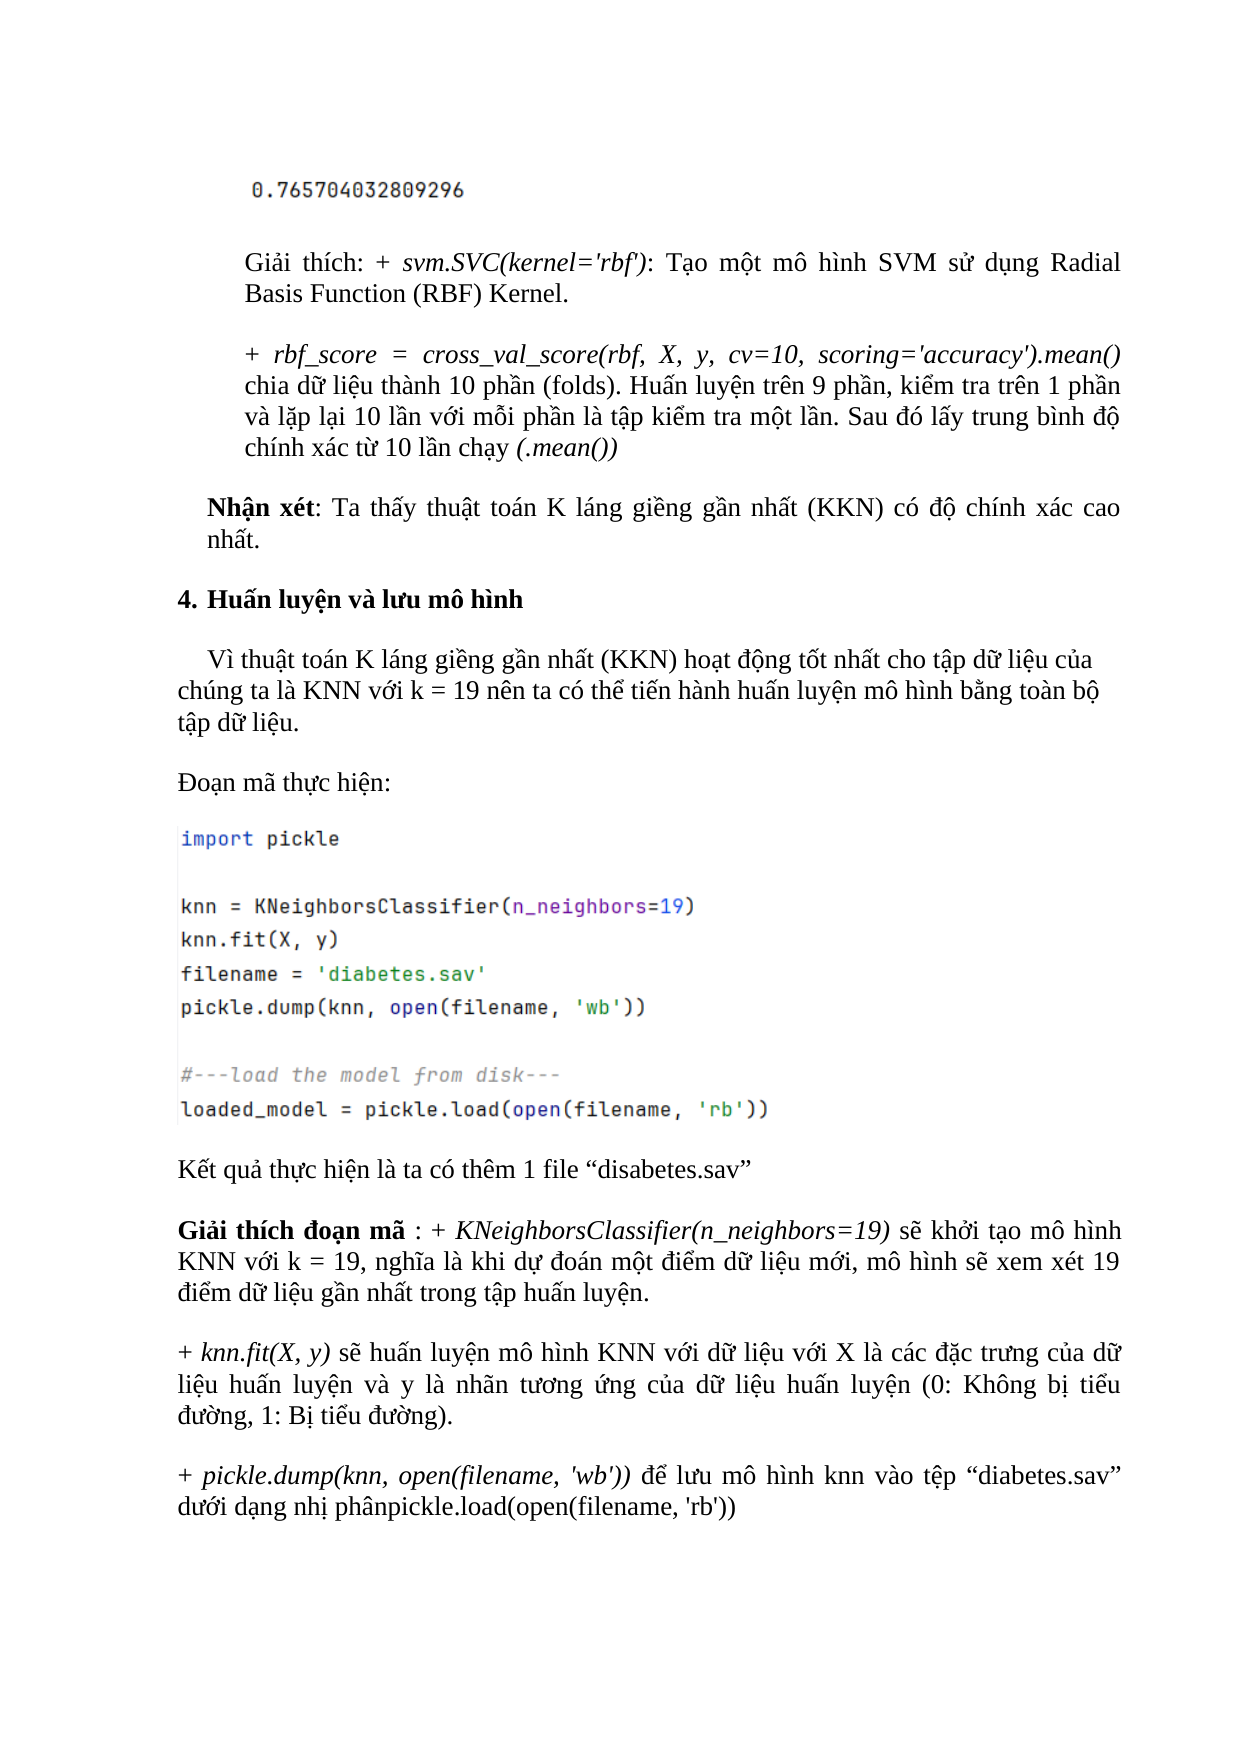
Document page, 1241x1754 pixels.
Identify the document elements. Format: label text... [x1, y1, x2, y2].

list Huấn luyện và lưu mô hình [177, 583, 1122, 614]
picture [177, 826, 1123, 1125]
text Nhận xét: Ta thấy thuật toán K láng giềng gần nhất (KKN) có độ chính xác cao nhất. [207, 492, 1122, 554]
text + pickle.dump(knn, open(filename, 'wb')) để lưu mô hình knn vào tệp “diabetes.sav” dưới dạng nhị phânpickle.load(open(filename, 'rb')) [177, 1459, 1122, 1521]
text + knn.fit(X, y) sẽ huấn luyện mô hình KNN với dữ liệu với X là các đặc trưng của dữ liệu huấn luyện và y là nhãn tương ứng của dữ liệu huấn luyện (0: Không bị tiểu đường, 1: Bị tiểu đường). [177, 1337, 1122, 1430]
text Vì thuật toán K láng giềng gần nhất (KKN) hoạt động tốt nhất cho tập dữ liệu của chúng ta là KNN với k = 19 nên ta có thể tiến hành huấn luyện mô hình bằng toàn bộ tập dữ liệu. [177, 643, 1122, 737]
text Kết quả thực hiện là ta có thêm 1 file “disabetes.sav” [177, 1154, 1122, 1185]
text Đoạn mã thực hiện: [177, 766, 1122, 797]
text + rbf_score = cross_val_score(rbf, X, y, cv=10, scoring='accuracy').mean() chia dữ liệu thành 10 phần (folds). Huấn luyện trên 9 phần, kiểm tra trên 1 phần và lặp lại 10 lần với mỗi phần là tập kiểm tra một lần. Sau đó lấy trung bình độ chính xác từ 10 lần chạy (.mean()) [244, 338, 1122, 462]
picture [244, 177, 528, 218]
text Giải thích đoạn mã : + KNeighborsClassifier(n_neighbors=19) sẽ khởi tạo mô hình KNN với k = 19, nghĩa là khi dự đoán một điểm dữ liệu mới, mô hình sẽ xem xét 19 điểm dữ liệu gần nhất trong tập huấn luyện. [177, 1214, 1122, 1307]
text Giải thích: + svm.SVC(kernel='rbf'): Tạo một mô hình SVM sử dụng Radial Basis Function (RBF) Kernel. [244, 246, 1122, 309]
